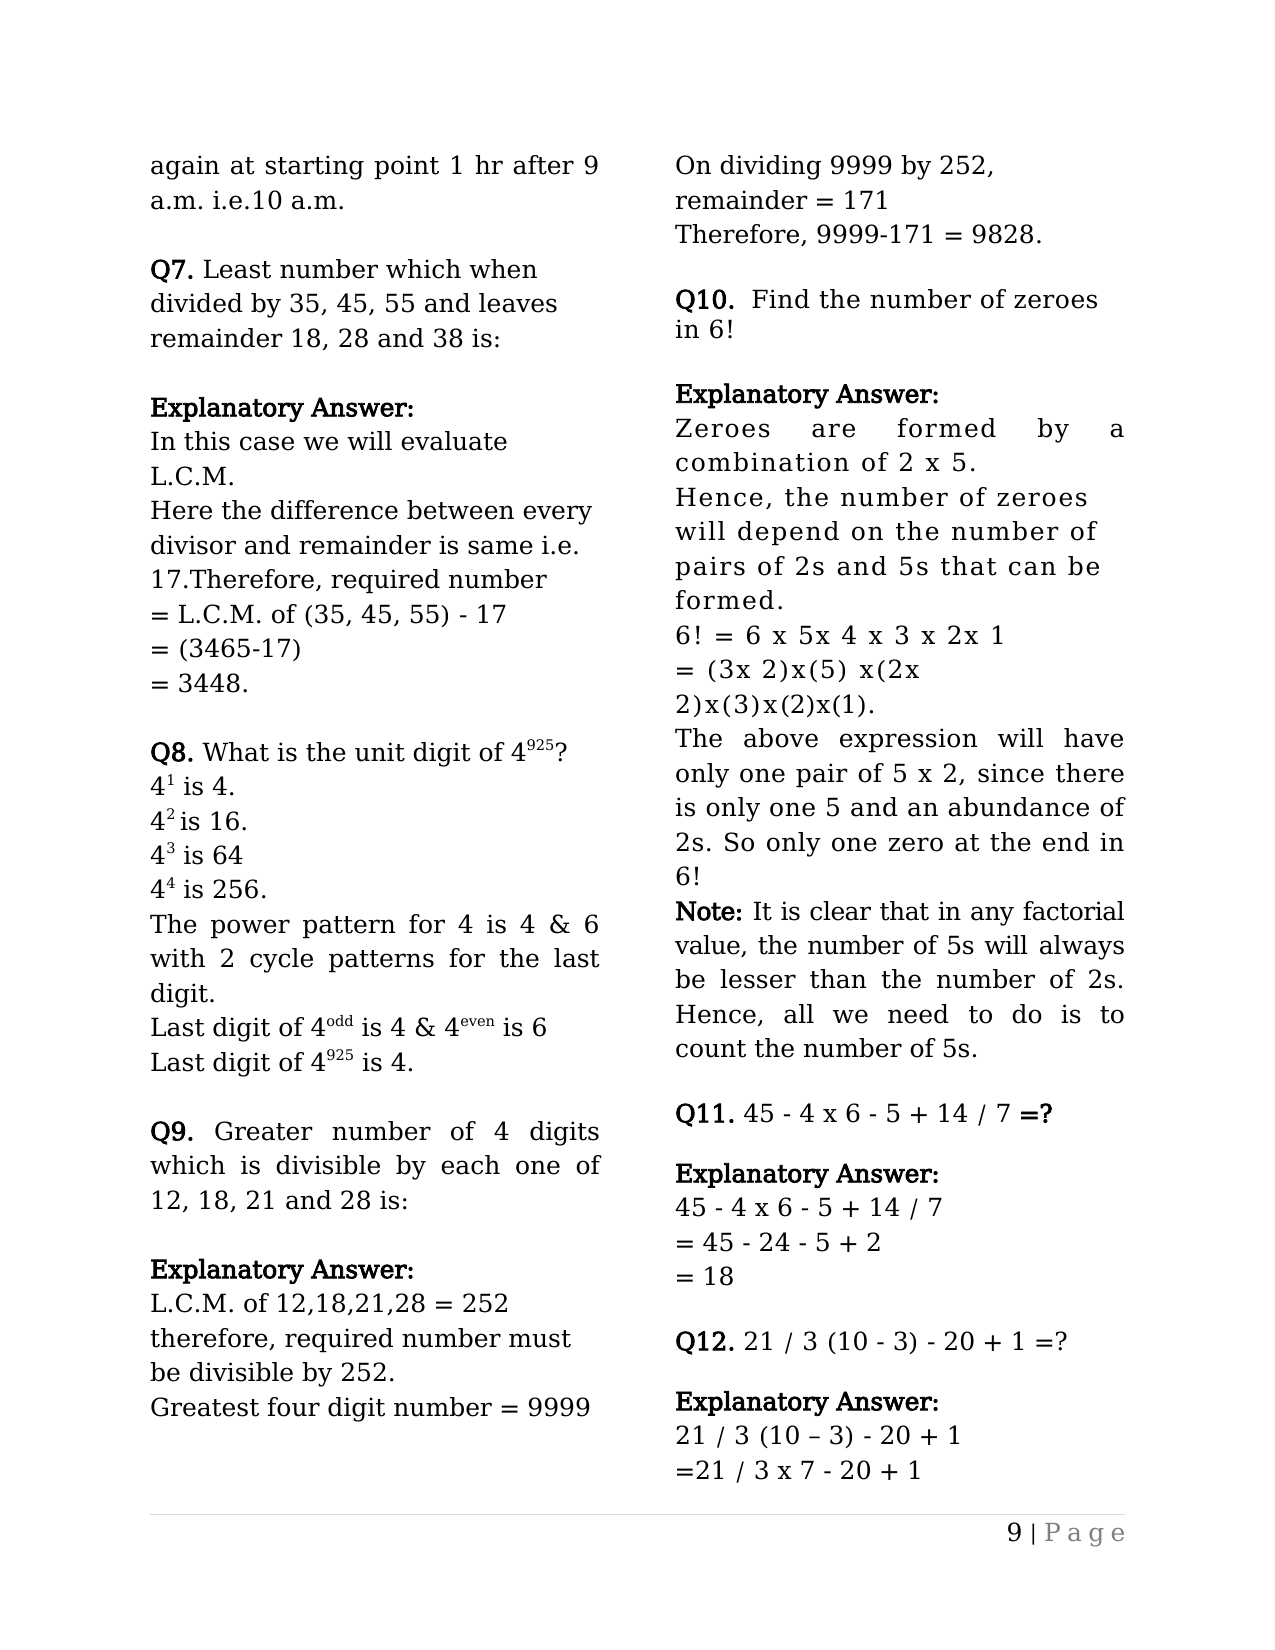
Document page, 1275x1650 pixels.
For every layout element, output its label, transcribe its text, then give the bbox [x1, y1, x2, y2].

text = (3465-17) [150, 633, 600, 663]
text 45 - 4 x 6 - 5 + 14 / 7 [675, 1192, 1125, 1222]
text 6! = 6 x 5x 4 x 3 x 2x 1 [675, 619, 1125, 649]
text Last digit of 4odd is 4 & 4even is 6 [150, 1012, 600, 1042]
text 41 is 4. [150, 771, 600, 801]
text Q12. 21 / 3 (10 - 3) - 20 + 1 =? [675, 1325, 1125, 1355]
text Zeroes are formed by a combination of 2 x 5. [675, 412, 1125, 477]
text Q11. 45 - 4 x 6 - 5 + 14 / 7 =? [675, 1097, 1125, 1127]
text Explanatory Answer: [675, 1157, 1125, 1187]
text The power pattern for 4 is 4 & 6 with 2 cycle patterns for the last digit. [150, 908, 600, 1007]
text Explanatory Answer: [150, 357, 600, 421]
text = (3x 2)x(5) x(2x 2)x(3)x(2)x(1). [675, 654, 1125, 718]
text = 45 - 24 - 5 + 2 [675, 1226, 1125, 1256]
text = 18 [675, 1261, 1125, 1291]
text Explanatory Answer: [675, 378, 1125, 408]
text Hence, the number of zeroes will depend on the number of pairs of 2s and 5s that can be formed. [675, 481, 1125, 615]
text =21 / 3 x 7 - 20 + 1 [675, 1454, 1125, 1484]
text = 3448. [150, 667, 600, 697]
text Explanatory Answer: [150, 1219, 600, 1283]
text Q9. Greater number of 4 digits which is divisible by each one of 12, 18, 21 and 28 is: [150, 1081, 600, 1214]
text The above expression will have only one pair of 5 x 2, since there is only one 5 and an abundance of 2s. So only one zero at the end in 6! [675, 723, 1125, 891]
text Explanatory Answer: [675, 1385, 1125, 1415]
text Q7. Least number which when divided by 35, 45, 55 and leaves remainder 18, 28 and 38 is: [150, 253, 600, 352]
text 21 / 3 (10 – 3) - 20 + 1 [675, 1420, 1125, 1450]
text 43 is 64 [150, 839, 600, 869]
text Q8. What is the unit digit of 4925? [150, 702, 600, 766]
text = L.C.M. of (35, 45, 55) - 17 [150, 598, 600, 628]
text Note: It is clear that in any factorial value, the number of 5s will always be lesser than the number of 2s. Hence, all we need to do is to count the number of 5s. [675, 895, 1125, 1063]
text On dividing 9999 by 252, remainder = 171 Therefore, 9999-171 = 9828. [675, 150, 1125, 249]
text Last digit of 4925 is 4. [150, 1046, 600, 1076]
text L.C.M. of 12,18,21,28 = 252 therefore, required number must be divisible by 252. Greatest four digit number = 9999 [150, 1288, 600, 1421]
text 42 is 16. [150, 805, 600, 835]
text In this case we will evaluate L.C.M. Here the difference between every divisor and remainder is same i.e. 17.Therefore, required number [150, 426, 600, 594]
text LCM of 6, 15 and 20 is 2 x 3 x 5 x 2 = 60 minutes =1 hour. They will be again at starting point 1 hr after 9 a.m. i.e.10 a.m. [150, 150, 600, 214]
text Q10. Find the number of zeroes in 6! [675, 283, 1125, 343]
text 44 is 256. [150, 874, 600, 904]
